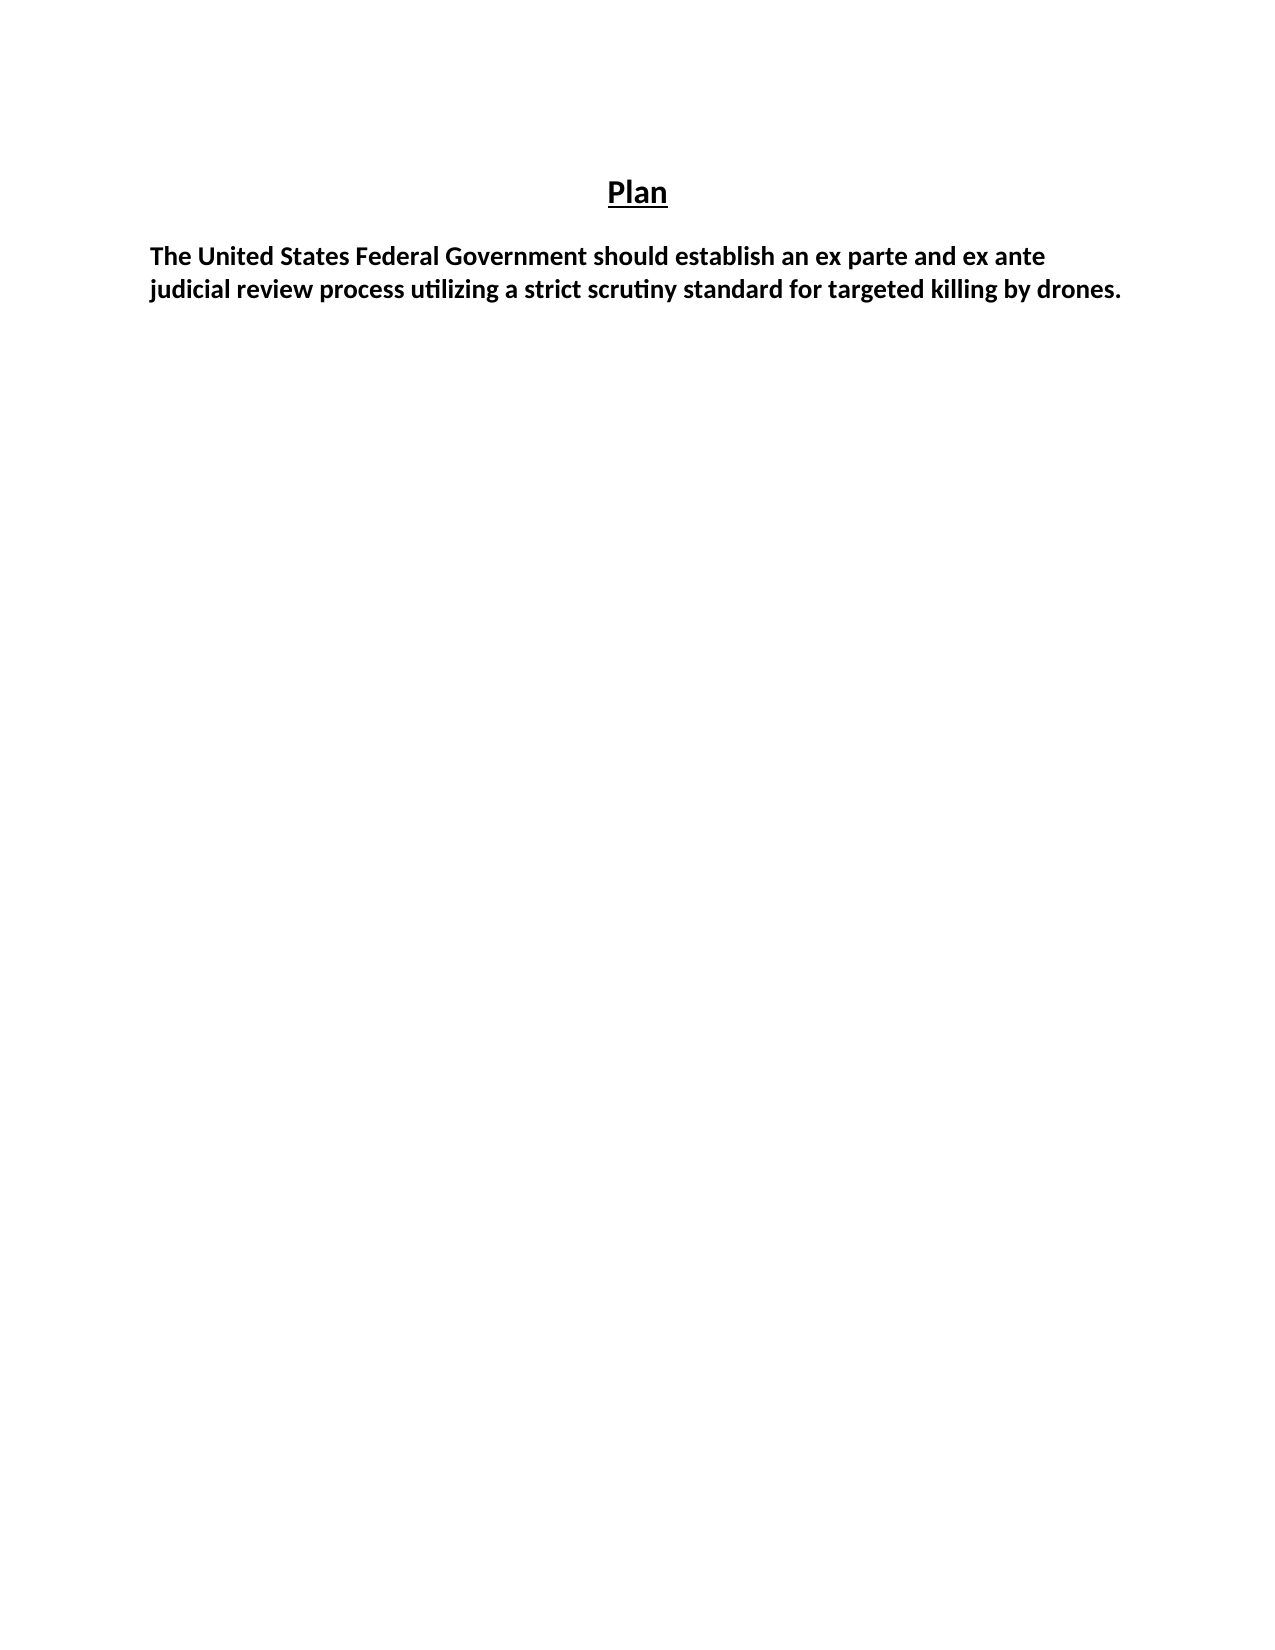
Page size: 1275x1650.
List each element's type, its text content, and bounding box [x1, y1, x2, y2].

subtitle Plan [150, 171, 1125, 212]
text The United States Federal Government should establish an ex parte and ex ante judicial review process utilizing a strict scrutiny standard for targeted killing by drones. [150, 239, 1125, 306]
